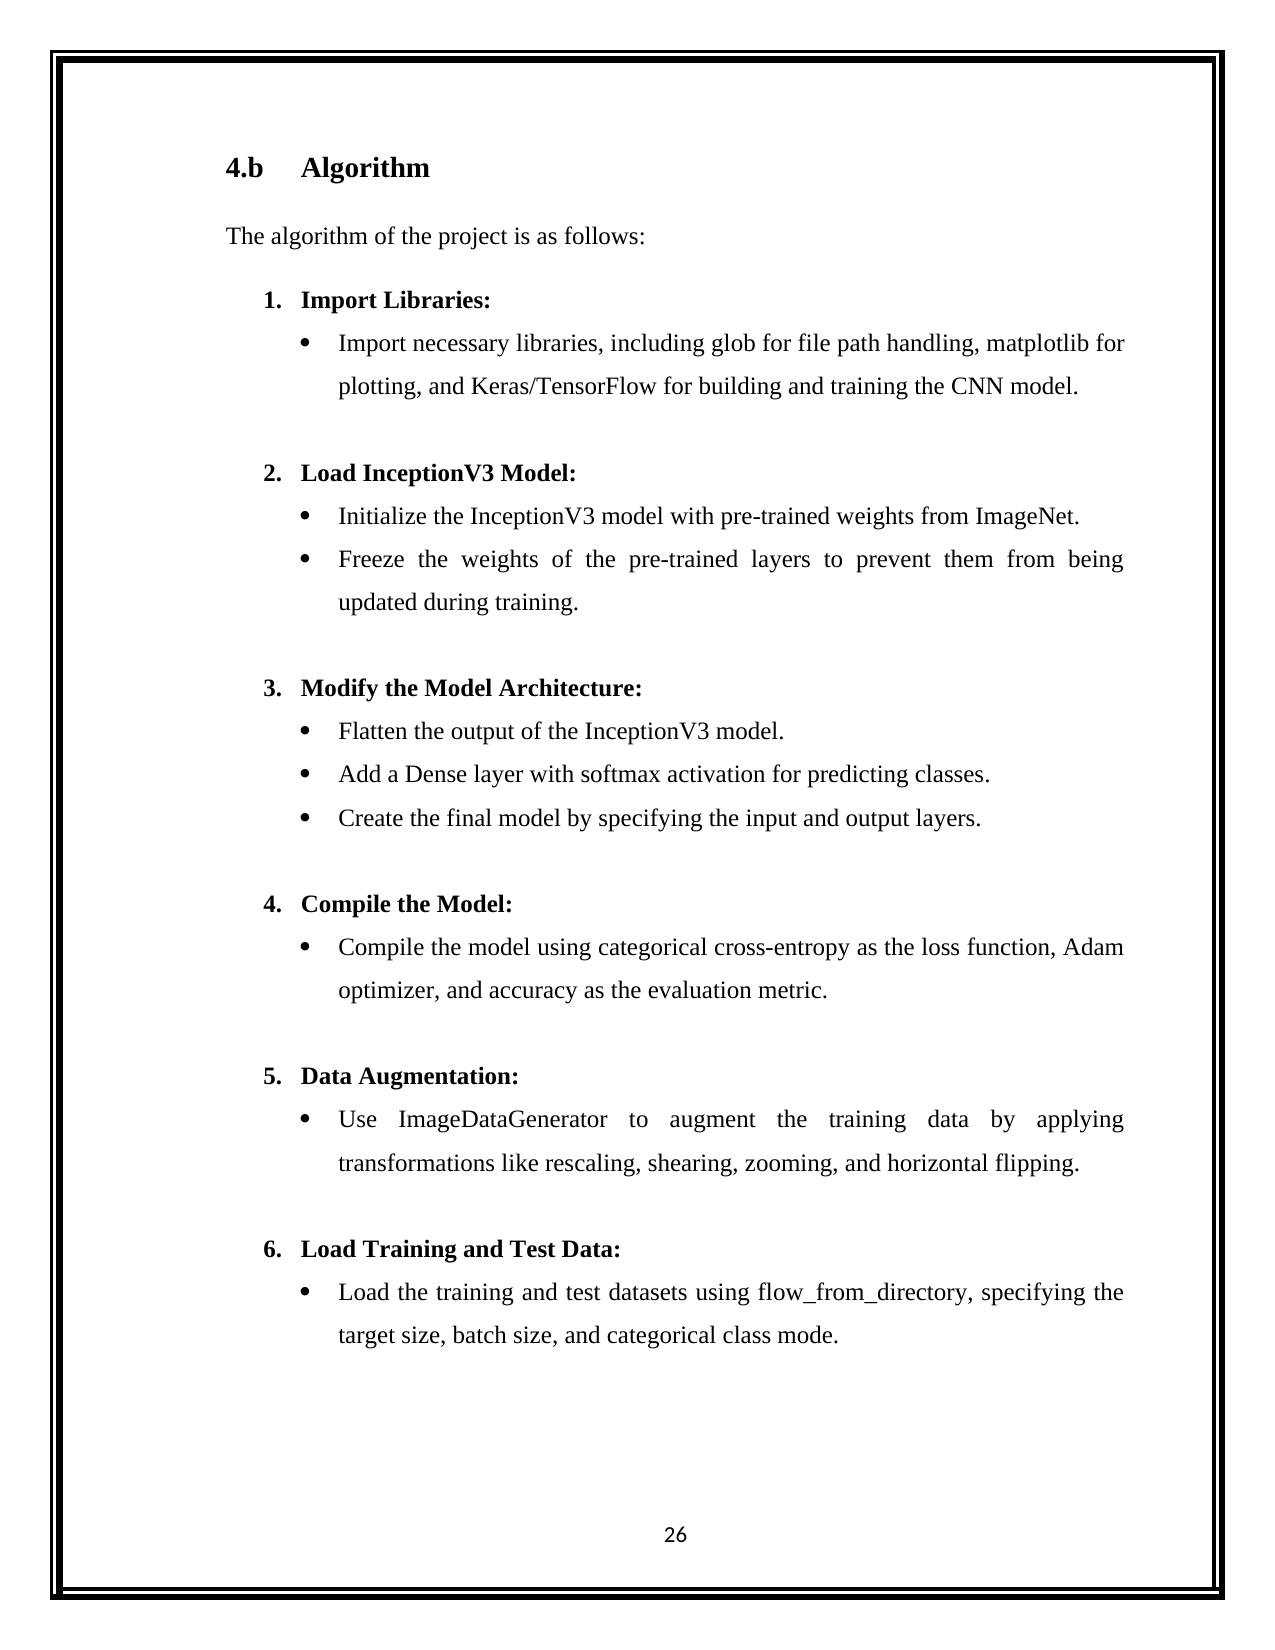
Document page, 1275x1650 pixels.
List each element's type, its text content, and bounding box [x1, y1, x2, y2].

text 4.b Algorithm [226, 150, 1125, 183]
list Data Augmentation: [263, 1061, 1125, 1090]
list Compile the Model: [263, 889, 1125, 918]
list Initialize the InceptionV3 model with pre-trained weights from ImageNet. [301, 501, 1125, 529]
list Create the final model by specifying the input and output layers. [301, 803, 1125, 831]
list Use ImageDataGenerator to augment the training data by applying transformations like rescaling, shearing, zooming, and horizontal flipping. [301, 1104, 1125, 1176]
list Add a Dense layer with softmax activation for predicting classes. [301, 759, 1125, 788]
list Load InceptionV3 Model: [263, 458, 1125, 486]
list Compile the model using categorical cross-entropy as the loss function, Adam optimizer, and accuracy as the evaluation metric. [301, 932, 1125, 1004]
list Load Training and Test Data: [263, 1234, 1125, 1263]
list Import necessary libraries, including glob for file path handling, matplotlib for plotting, and Keras/TensorFlow for building and training the CNN model. [301, 328, 1125, 400]
list Load the training and test datasets using flow_from_directory, specifying the target size, batch size, and categorical class mode. [301, 1277, 1125, 1349]
list Flatten the output of the InceptionV3 model. [301, 716, 1125, 745]
list Freeze the weights of the pre-trained layers to prevent them from being updated during training. [301, 544, 1125, 616]
list Modify the Model Architecture: [263, 673, 1125, 702]
list Import Libraries: [263, 285, 1125, 314]
text The algorithm of the project is as follows: [226, 221, 1125, 250]
